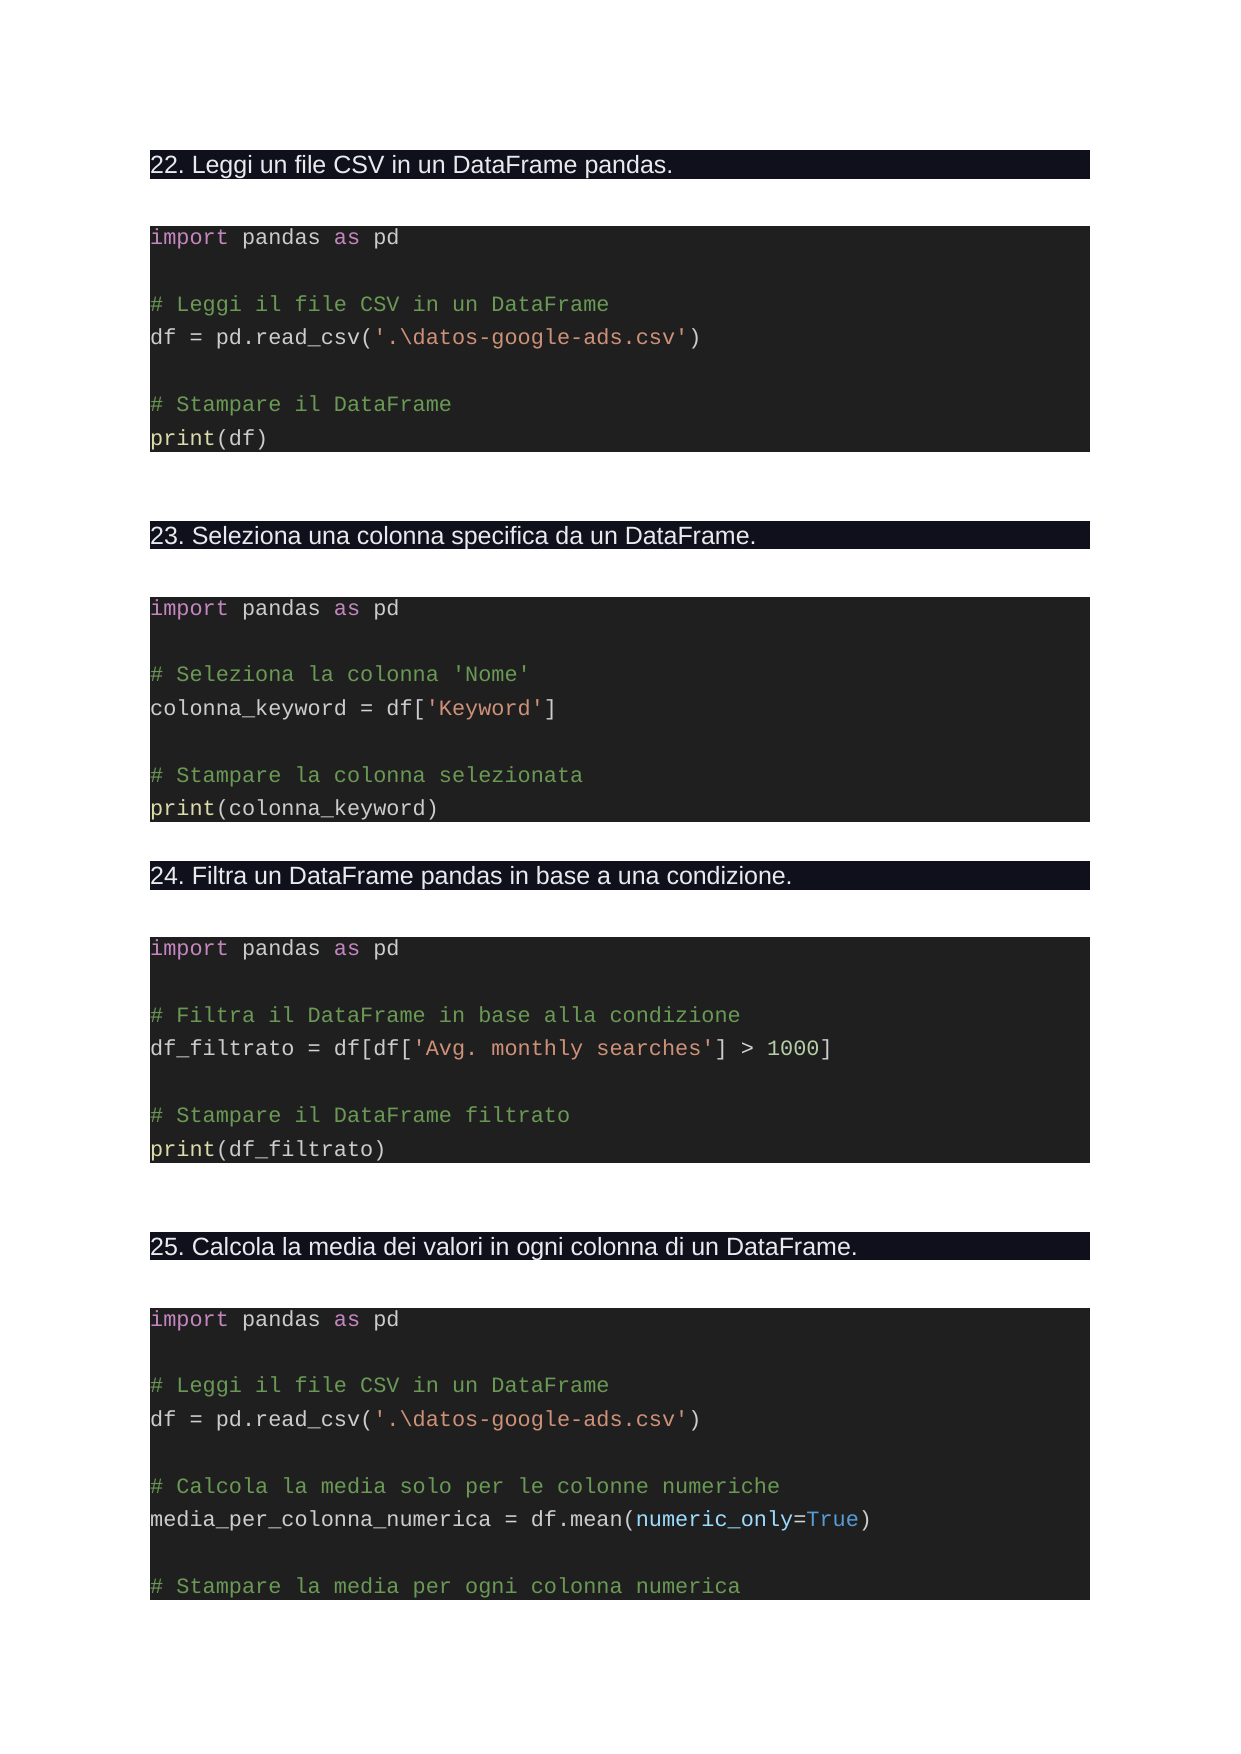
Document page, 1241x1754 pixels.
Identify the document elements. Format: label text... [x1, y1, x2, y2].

text print(df) [150, 427, 1090, 452]
text # Calcola la media solo per le colonne numeriche [150, 1475, 1090, 1500]
text media_per_colonna_numerica = df.mean(numeric_only=True) [150, 1508, 1090, 1533]
text # Leggi il file CSV in un DataFrame [150, 293, 1090, 318]
text # Stampare il DataFrame [150, 393, 1090, 418]
text 23. Seleziona una colonna specifica da un DataFrame. [150, 521, 1090, 549]
text df_filtrato = df[df['Avg. monthly searches'] > 1000] [150, 1037, 1090, 1062]
text import pandas as pd [150, 226, 1090, 251]
text # Filtra il DataFrame in base alla condizione [150, 1004, 1090, 1029]
text # Leggi il file CSV in un DataFrame [150, 1375, 1090, 1399]
text # Stampare la colonna selezionata [150, 764, 1090, 789]
text df = pd.read_csv('.\datos-google-ads.csv') [150, 326, 1090, 351]
text 25. Calcola la media dei valori in ogni colonna di un DataFrame. [150, 1232, 1090, 1260]
text df = pd.read_csv('.\datos-google-ads.csv') [150, 1408, 1090, 1433]
text import pandas as pd [150, 1308, 1090, 1333]
text 24. Filtra un DataFrame pandas in base a una condizione. [150, 861, 1090, 890]
text 22. Leggi un file CSV in un DataFrame pandas. [150, 150, 1090, 179]
text # Seleziona la colonna 'Nome' [150, 664, 1090, 688]
text import pandas as pd [150, 597, 1090, 622]
text # Stampare il DataFrame filtrato [150, 1104, 1090, 1129]
text print(colonna_keyword) [150, 797, 1090, 822]
text import pandas as pd [150, 937, 1090, 962]
text colonna_keyword = df['Keyword'] [150, 697, 1090, 722]
text print(df_filtrato) [150, 1138, 1090, 1163]
text # Stampare la media per ogni colonna numerica [150, 1575, 1090, 1600]
